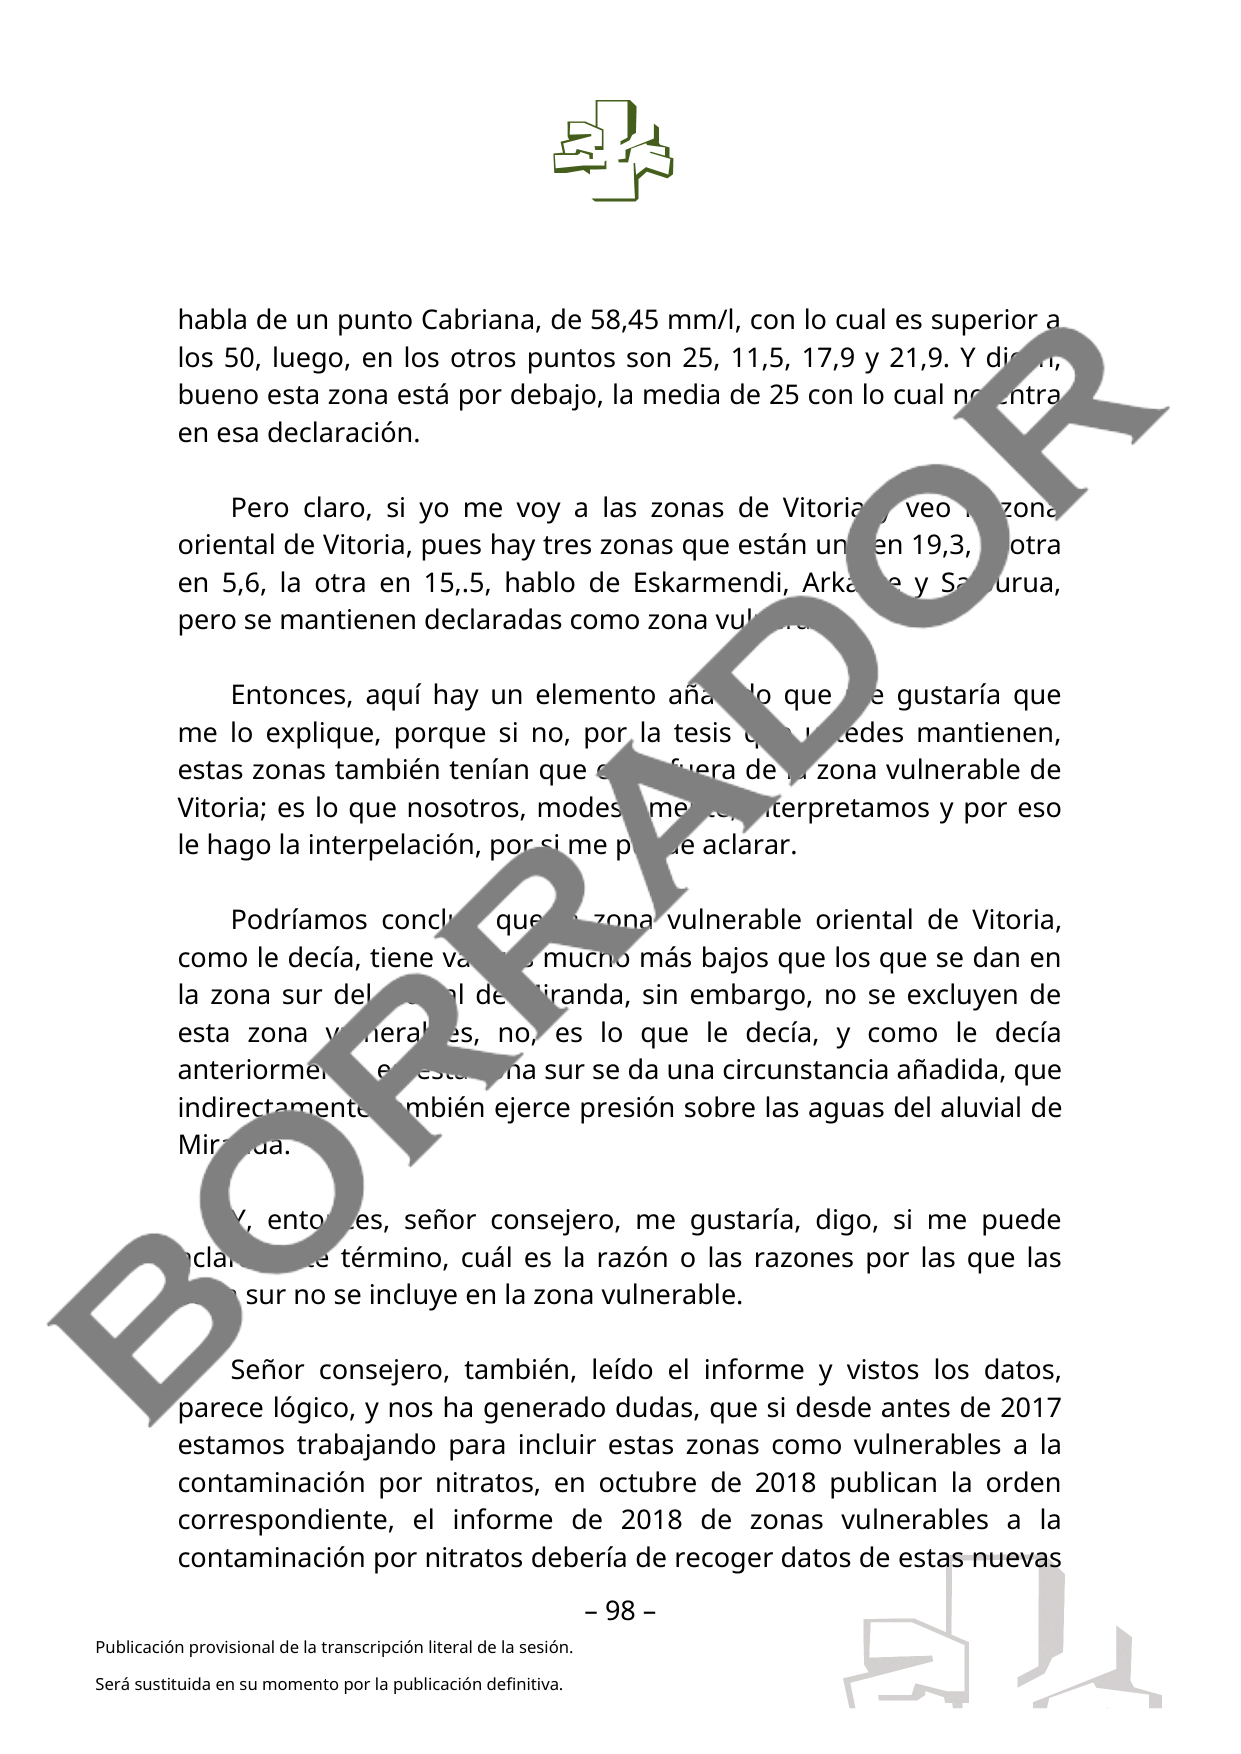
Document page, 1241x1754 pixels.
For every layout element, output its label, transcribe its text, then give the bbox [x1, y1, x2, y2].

text Y, entonces, señor consejero, me gustaría, digo, si me puede aclarar este término, cuál es la razón o las razones por las que las zona sur no se incluye en la zona vulnerable. [177, 1200, 1063, 1312]
text Entonces, aquí hay un elemento añadido que me gustaría que me lo explique, porque si no, por la tesis que ustedes mantienen, estas zonas también tenían que estar fuera de la zona vulnerable de Vitoria; es lo que nosotros, modestamente, interpretamos y por eso le hago la interpelación, por si me puede aclarar. [177, 675, 1063, 862]
text Podríamos concluir que la zona vulnerable oriental de Vitoria, como le decía, tiene valores mucho más bajos que los que se dan en la zona sur del aluvial de Miranda, sin embargo, no se excluyen de esta zona vulnerables, no, es lo que le decía, y como le decía anteriormente, en esta zona sur se da una circunstancia añadida, que indirectamente también ejerce presión sobre las aguas del aluvial de Miranda. [177, 900, 1063, 1162]
picture [797, 1491, 1169, 1710]
text Pero claro, si yo me voy a las zonas de Vitoria y veo la zona oriental de Vitoria, pues hay tres zonas que están una en 19,3, la otra en 5,6, la otra en 15,.5, hablo de Eskarmendi, Arkaute y Salburua, pero se mantienen declaradas como zona vulnerable. [177, 487, 1063, 637]
picture [524, 77, 702, 225]
